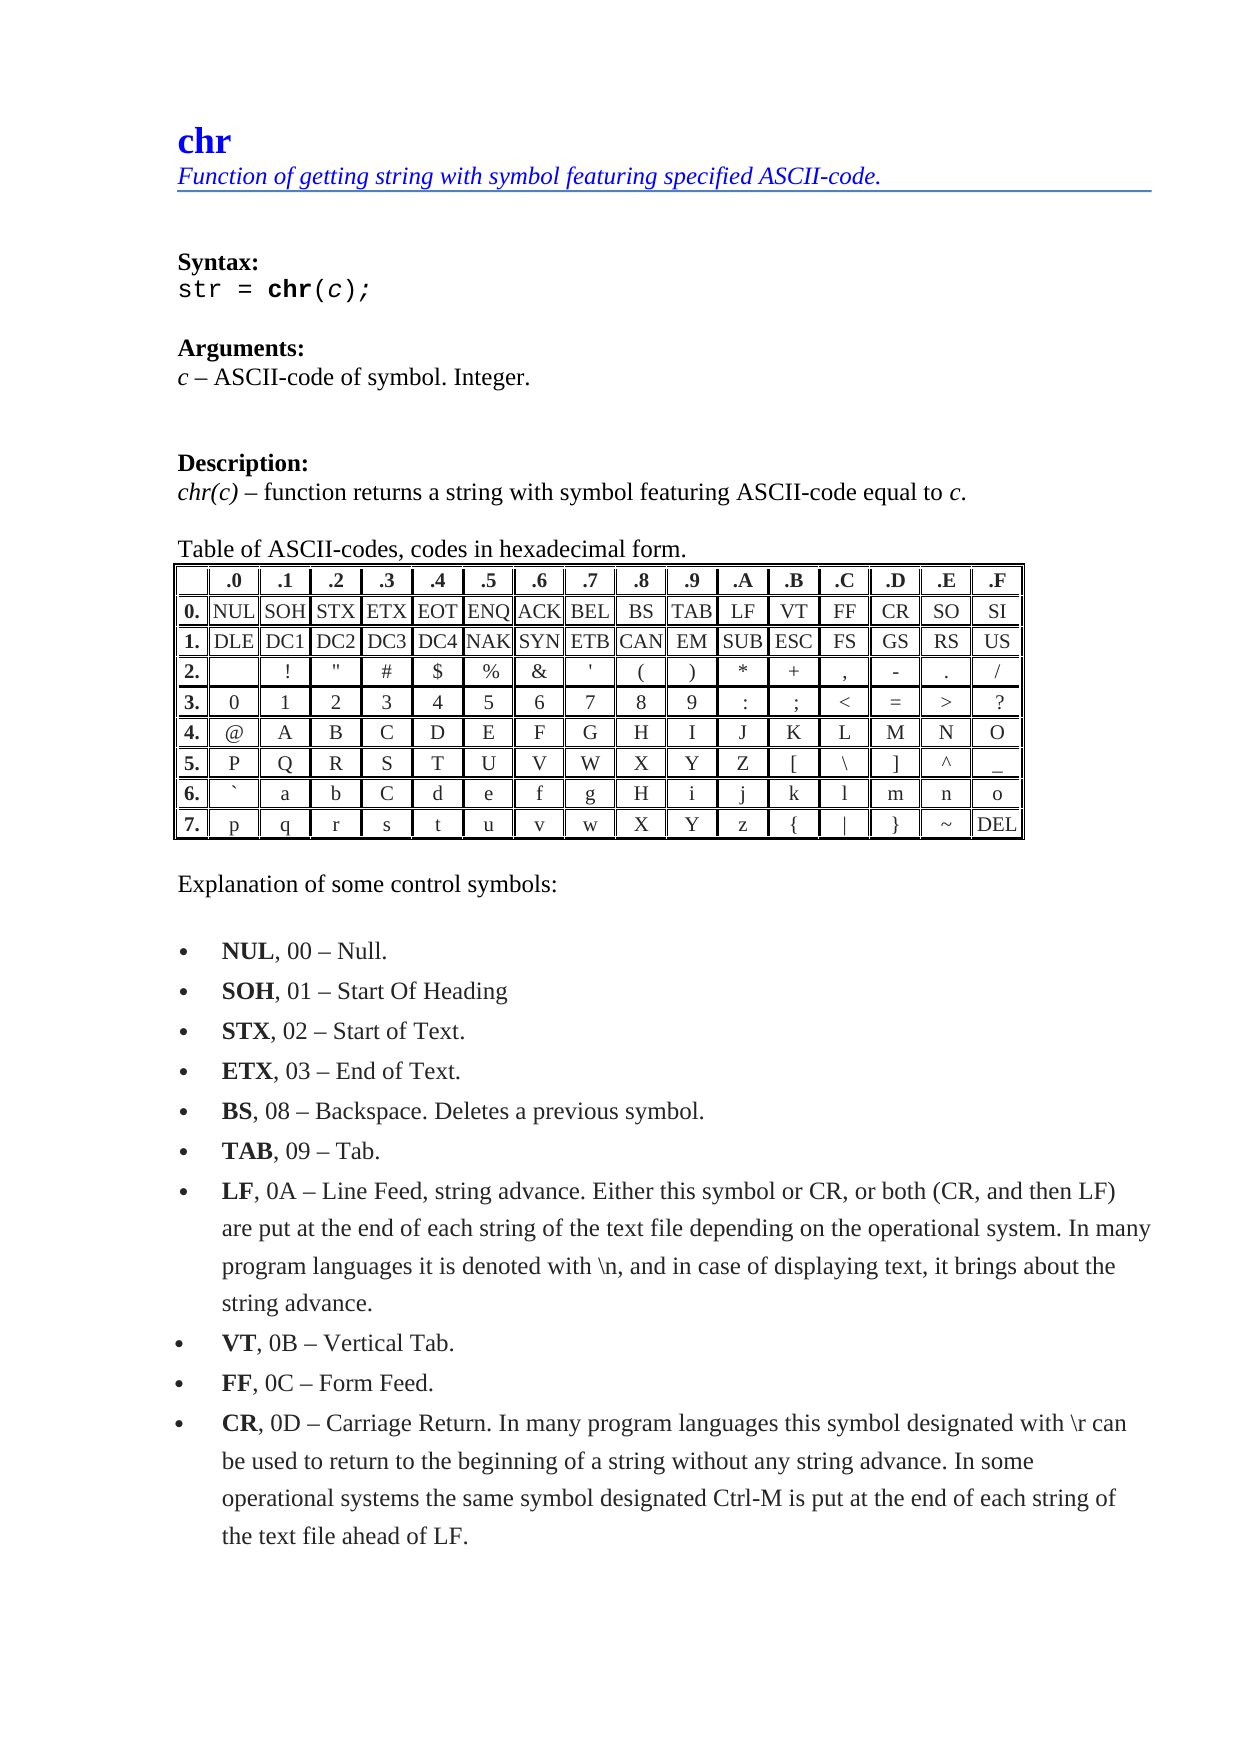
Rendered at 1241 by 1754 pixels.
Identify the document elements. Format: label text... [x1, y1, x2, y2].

table_cell j [719, 780, 767, 807]
table_cell EOT [414, 597, 462, 624]
table_cell K [770, 719, 818, 746]
table_cell v [514, 810, 565, 837]
table_cell | [819, 807, 870, 837]
table_cell t [412, 810, 463, 837]
table_cell 2. [177, 655, 207, 685]
table_cell ACK [516, 597, 563, 624]
table_cell R [312, 749, 360, 776]
table_cell DC1 [261, 628, 309, 654]
list CR, 0D – Carriage Return. In many program languages this symbol designated with \r can be used to return to the beginning of a string without any string advance. In some operational systems the same symbol designated Ctrl-M is put at the end of each string of the text file ahead of LF. [175, 1399, 1152, 1549]
list LF, 0A – Line Feed, string advance. Either this symbol or CR, or both (CR, and then LF) are put at the end of each string of the text file depending on the operational system. In many program languages it is denoted with \n, and in case of displaying text, it brings about the string advance. [180, 1167, 1152, 1317]
table_cell r [310, 810, 361, 837]
table_cell w [565, 810, 616, 837]
table_cell < [821, 688, 868, 715]
table_cell Y [666, 810, 717, 837]
table_header .7 [565, 567, 616, 594]
table_cell 9 [668, 688, 716, 715]
text Explanation of some control symbols: [177, 869, 1152, 898]
table_cell C [363, 780, 411, 807]
table_cell V [516, 749, 563, 776]
list STX, 02 – Start of Text. [180, 1007, 1152, 1044]
table_cell CAN [617, 628, 665, 654]
table_cell a [261, 780, 309, 807]
table_cell FS [821, 628, 868, 654]
table_cell - [872, 658, 919, 685]
table_cell , [821, 658, 868, 685]
table_cell = [872, 688, 919, 715]
table_cell i [668, 780, 716, 807]
table_cell X [616, 810, 666, 837]
table_cell 4. [177, 715, 207, 746]
table_cell DC2 [312, 628, 360, 654]
table_cell 1 [261, 688, 309, 715]
table_cell \ [821, 749, 868, 776]
table_cell 8 [617, 688, 665, 715]
table_cell W [566, 749, 614, 776]
table_header .F [972, 567, 1021, 594]
table_cell C [363, 719, 411, 746]
table_cell ; [770, 688, 818, 715]
table_cell m [872, 780, 919, 807]
table_cell 0. [175, 594, 208, 624]
list ETX, 03 – End of Text. [180, 1047, 1152, 1084]
table_cell DLE [210, 628, 258, 654]
table_header .B [768, 565, 819, 594]
table_cell SOH [261, 597, 309, 624]
table_cell F [516, 719, 563, 746]
table_cell 1. [177, 624, 207, 654]
table_header .3 [361, 565, 412, 594]
table_cell 4 [414, 688, 462, 715]
table_header .A [717, 567, 768, 594]
table_cell H [617, 719, 665, 746]
table_cell p [209, 810, 259, 837]
table_cell G [566, 719, 614, 746]
table_cell E [465, 719, 512, 746]
table_cell O [973, 715, 1022, 746]
table_cell [ [770, 749, 818, 776]
table_cell EM [668, 628, 716, 654]
table_cell ' [566, 658, 614, 685]
table_header .D [870, 567, 921, 594]
table_cell b [312, 780, 360, 807]
list SOH, 01 – Start Of Heading [180, 967, 1152, 1004]
table_cell 3 [363, 688, 411, 715]
table_header .E [921, 567, 972, 594]
table_cell DC4 [414, 628, 462, 654]
table_cell GS [872, 628, 919, 654]
table_cell D [414, 719, 462, 746]
table_cell M [872, 719, 919, 746]
table_cell BEL [566, 597, 614, 624]
table_cell N [922, 719, 970, 746]
table_cell STX [312, 597, 360, 624]
table_cell US [973, 624, 1022, 654]
table_cell SI [972, 594, 1023, 624]
text c – ASCII-code of symbol. Integer. [177, 362, 1152, 391]
table_cell SO [922, 597, 970, 624]
table_cell f [516, 780, 563, 807]
table_cell ) [668, 658, 716, 685]
table_cell : [719, 688, 767, 715]
table_cell 6 [516, 688, 563, 715]
table_cell FF [821, 597, 868, 624]
table_cell NAK [465, 628, 512, 654]
table_cell e [465, 780, 512, 807]
table_cell T [414, 749, 462, 776]
table_cell LF [719, 597, 767, 624]
table_cell A [261, 719, 309, 746]
table_cell CR [872, 597, 919, 624]
table_header .C [819, 565, 870, 594]
text Function of getting string with symbol featuring specified ASCII-code. [177, 161, 1152, 190]
table_cell NUL [210, 597, 258, 624]
text Syntax: [177, 247, 1152, 276]
table_cell 2 [312, 688, 360, 715]
table_cell d [414, 780, 462, 807]
table_header .2 [310, 567, 361, 594]
table_cell @ [210, 719, 258, 746]
table_header [177, 567, 208, 594]
list FF, 0C – Form Feed. [175, 1359, 1152, 1397]
table_cell ! [261, 658, 309, 685]
table_cell ~ [921, 810, 972, 837]
table_cell / [973, 655, 1022, 685]
table_cell ^ [922, 749, 970, 776]
table_cell 5. [175, 746, 208, 776]
table_cell ESC [770, 628, 818, 654]
table_cell { [768, 810, 819, 837]
list BS, 08 – Backspace. Deletes a previous symbol. [180, 1087, 1152, 1124]
table_cell ] [872, 749, 919, 776]
table_cell RS [922, 628, 970, 654]
table_cell k [770, 780, 818, 807]
table_cell Z [719, 749, 767, 776]
table_cell 3. [177, 685, 207, 715]
table_cell # [363, 658, 411, 685]
table_cell S [363, 749, 411, 776]
text Table of ASCII-codes, codes in hexadecimal form. [177, 534, 1152, 563]
table_cell ? [973, 685, 1021, 715]
table_cell > [922, 688, 970, 715]
table_cell l [821, 780, 868, 807]
table_header .5 [463, 565, 514, 594]
table_cell [210, 658, 258, 685]
table_cell J [719, 719, 767, 746]
table_header .9 [666, 567, 717, 594]
table_cell P [210, 749, 258, 776]
table_cell % [465, 658, 512, 685]
table_cell } [870, 810, 921, 837]
table_header .4 [412, 565, 463, 594]
table_cell 7. [175, 807, 208, 837]
table_cell DEL [972, 807, 1023, 837]
table_cell $ [414, 658, 462, 685]
table_cell U [465, 749, 512, 776]
table_cell Q [261, 749, 309, 776]
text chr [177, 118, 1152, 161]
list VT, 0B – Vertical Tab. [175, 1319, 1152, 1357]
table_cell I [668, 719, 716, 746]
table_header .8 [616, 567, 666, 594]
table_cell . [922, 658, 970, 685]
table_cell + [770, 658, 818, 685]
table_cell ETB [566, 628, 614, 654]
table_header .1 [260, 567, 310, 594]
table_cell ( [617, 658, 665, 685]
table_cell Y [668, 749, 716, 776]
text Description: [177, 448, 1152, 477]
text Arguments: [177, 333, 1152, 362]
table_cell ENQ [465, 597, 512, 624]
table_cell SYN [516, 628, 563, 654]
table_cell VT [770, 597, 818, 624]
table_cell H [617, 780, 665, 807]
table_cell n [922, 780, 970, 807]
table_cell * [719, 658, 767, 685]
table_cell 7 [566, 688, 614, 715]
table_header .0 [209, 567, 259, 594]
table_cell ` [210, 780, 258, 807]
list NUL, 00 – Null. [180, 927, 1152, 964]
text str = chr(c); [177, 276, 1152, 304]
table_cell X [617, 749, 665, 776]
table_cell g [566, 780, 614, 807]
table_header .6 [514, 567, 565, 594]
table_cell s [361, 810, 412, 837]
table_cell 6. [177, 776, 207, 807]
table_cell DC3 [363, 628, 411, 654]
table_cell ETX [363, 597, 411, 624]
table_cell u [463, 807, 514, 837]
table_cell 5 [465, 688, 512, 715]
table_cell & [516, 658, 563, 685]
table_cell TAB [668, 597, 716, 624]
table_cell B [312, 719, 360, 746]
table_cell L [821, 719, 868, 746]
table_cell SUB [719, 628, 767, 654]
table_cell z [717, 810, 768, 837]
text сhr(с) – function returns a string with symbol featuring ASCII-code equal to c. [177, 477, 1152, 506]
table_cell _ [972, 746, 1023, 776]
table_cell " [312, 658, 360, 685]
table_cell q [260, 810, 310, 837]
table_cell 0 [210, 688, 258, 715]
list TAB, 09 – Tab. [180, 1127, 1152, 1164]
table_cell o [973, 776, 1022, 807]
table_cell BS [617, 597, 665, 624]
